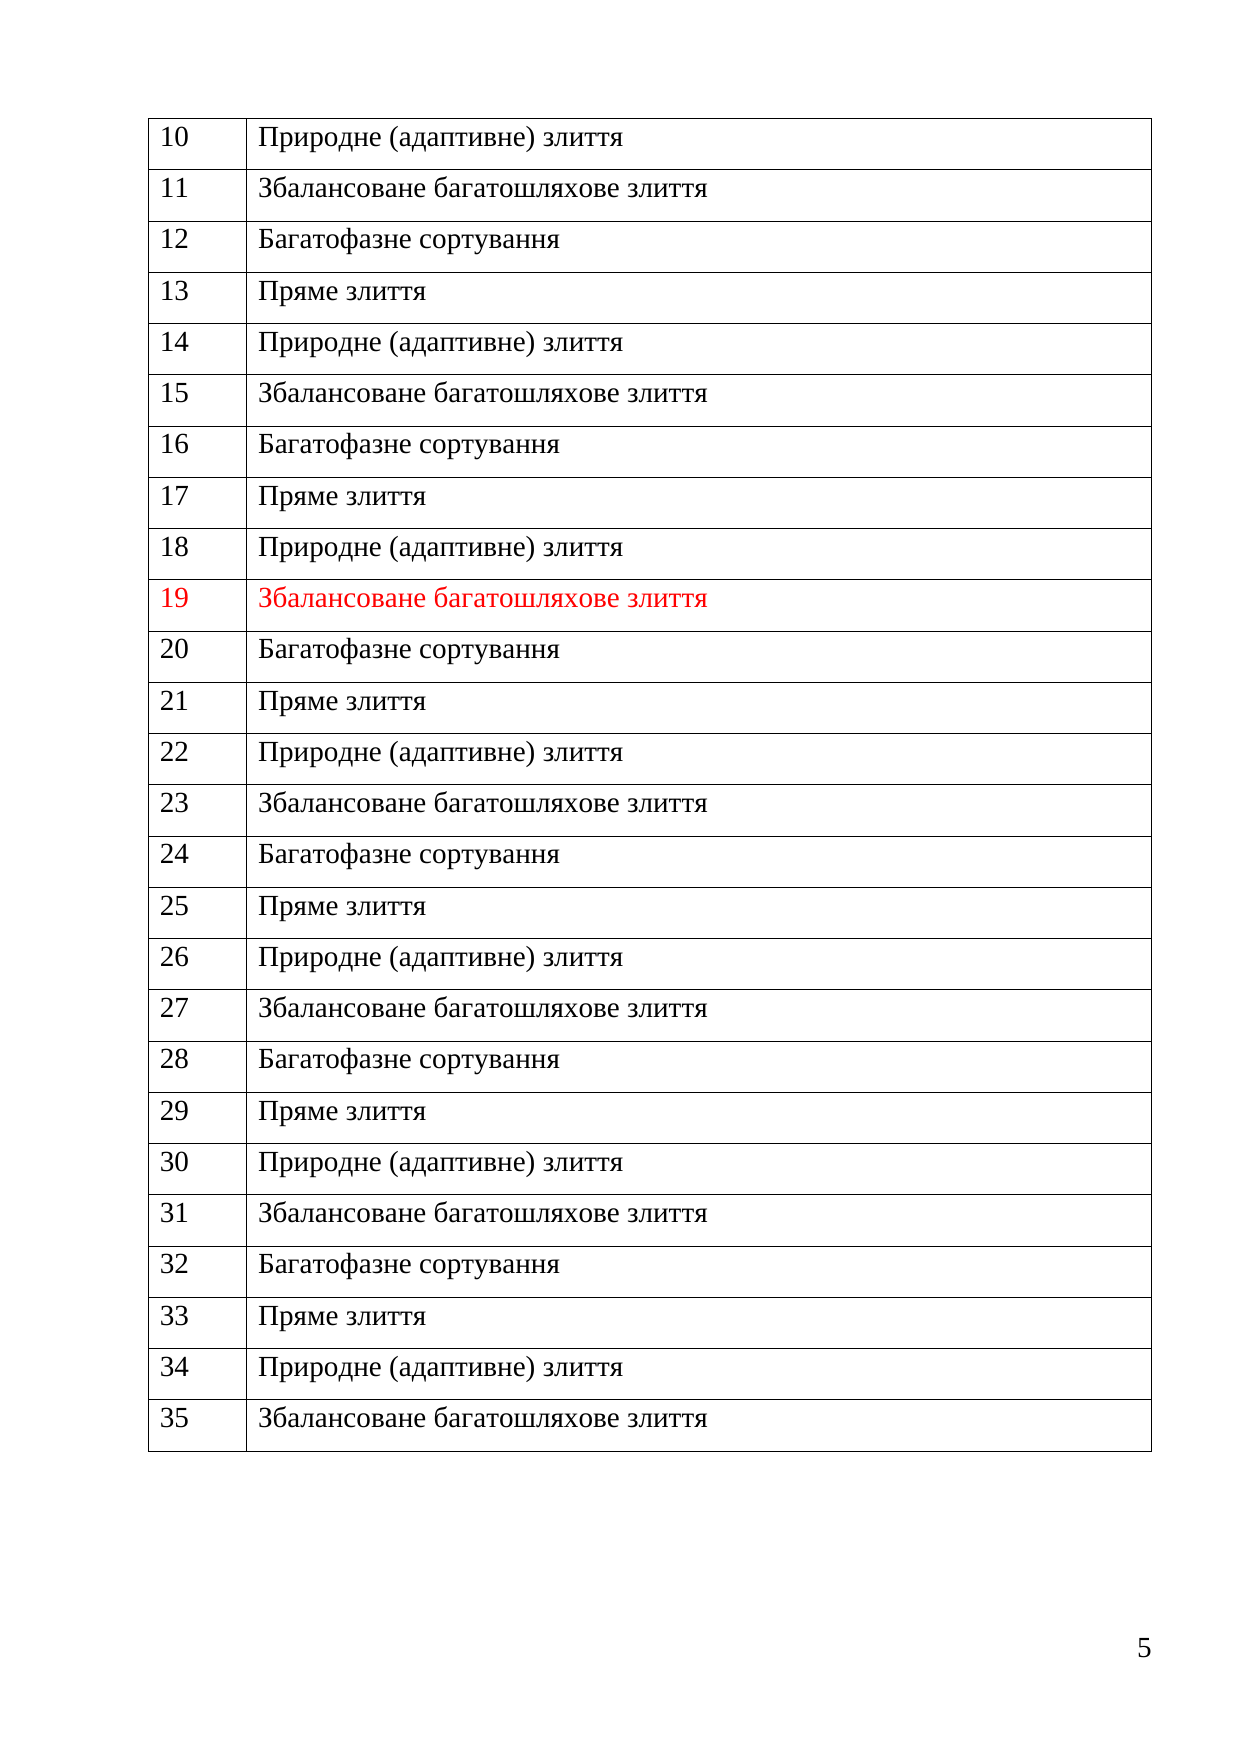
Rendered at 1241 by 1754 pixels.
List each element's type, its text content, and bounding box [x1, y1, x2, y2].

table_cell 17 [149, 478, 246, 528]
table_cell Багатофазне сортування [247, 837, 1151, 887]
table_cell 16 [149, 427, 246, 477]
table_cell Збалансоване багатошляхове злиття [247, 170, 1151, 221]
table_cell Збалансоване багатошляхове злиття [247, 990, 1151, 1041]
table_cell Природне (адаптивне) злиття [247, 1349, 1151, 1399]
table_cell 22 [149, 734, 246, 784]
table_cell Збалансоване багатошляхове злиття [247, 1195, 1151, 1246]
table_cell 24 [149, 837, 246, 887]
table_cell 34 [149, 1349, 246, 1399]
table_cell 14 [149, 324, 246, 374]
table_cell 10 [149, 119, 246, 169]
table_cell 33 [149, 1298, 246, 1348]
table_cell Природне (адаптивне) злиття [247, 324, 1151, 374]
table_cell Пряме злиття [247, 1093, 1151, 1143]
table_cell 19 [149, 580, 246, 631]
table_cell 29 [149, 1093, 246, 1143]
table_cell 25 [149, 888, 246, 938]
table_cell Природне (адаптивне) злиття [247, 529, 1151, 579]
table_cell 35 [149, 1400, 246, 1451]
table_cell 15 [149, 375, 246, 426]
table_cell 13 [149, 273, 246, 323]
table_cell Пряме злиття [247, 273, 1151, 323]
table_cell Багатофазне сортування [247, 427, 1151, 477]
table_cell Пряме злиття [247, 888, 1151, 938]
table_cell Збалансоване багатошляхове злиття [247, 580, 1151, 631]
table_cell 23 [149, 785, 246, 836]
table_cell 26 [149, 939, 246, 989]
table_cell Збалансоване багатошляхове злиття [247, 785, 1151, 836]
table_cell 20 [149, 632, 246, 682]
table_cell Багатофазне сортування [247, 632, 1151, 682]
table_cell Пряме злиття [247, 683, 1151, 733]
table_cell Багатофазне сортування [247, 1247, 1151, 1297]
table_cell Природне (адаптивне) злиття [247, 734, 1151, 784]
table_cell Багатофазне сортування [247, 1042, 1151, 1092]
table_cell Збалансоване багатошляхове злиття [247, 375, 1151, 426]
table_cell 18 [149, 529, 246, 579]
table_cell 12 [149, 222, 246, 272]
table_cell 28 [149, 1042, 246, 1092]
table_cell 31 [149, 1195, 246, 1246]
table_cell 32 [149, 1247, 246, 1297]
table_cell Пряме злиття [247, 1298, 1151, 1348]
table_cell 27 [149, 990, 246, 1041]
table_cell Пряме злиття [247, 478, 1151, 528]
table_cell Природне (адаптивне) злиття [247, 119, 1151, 169]
table_cell Природне (адаптивне) злиття [247, 1144, 1151, 1194]
table_cell 11 [149, 170, 246, 221]
table_cell 30 [149, 1144, 246, 1194]
table_cell Багатофазне сортування [247, 222, 1151, 272]
table_cell 21 [149, 683, 246, 733]
table_cell Збалансоване багатошляхове злиття [247, 1400, 1151, 1451]
table_cell Природне (адаптивне) злиття [247, 939, 1151, 989]
